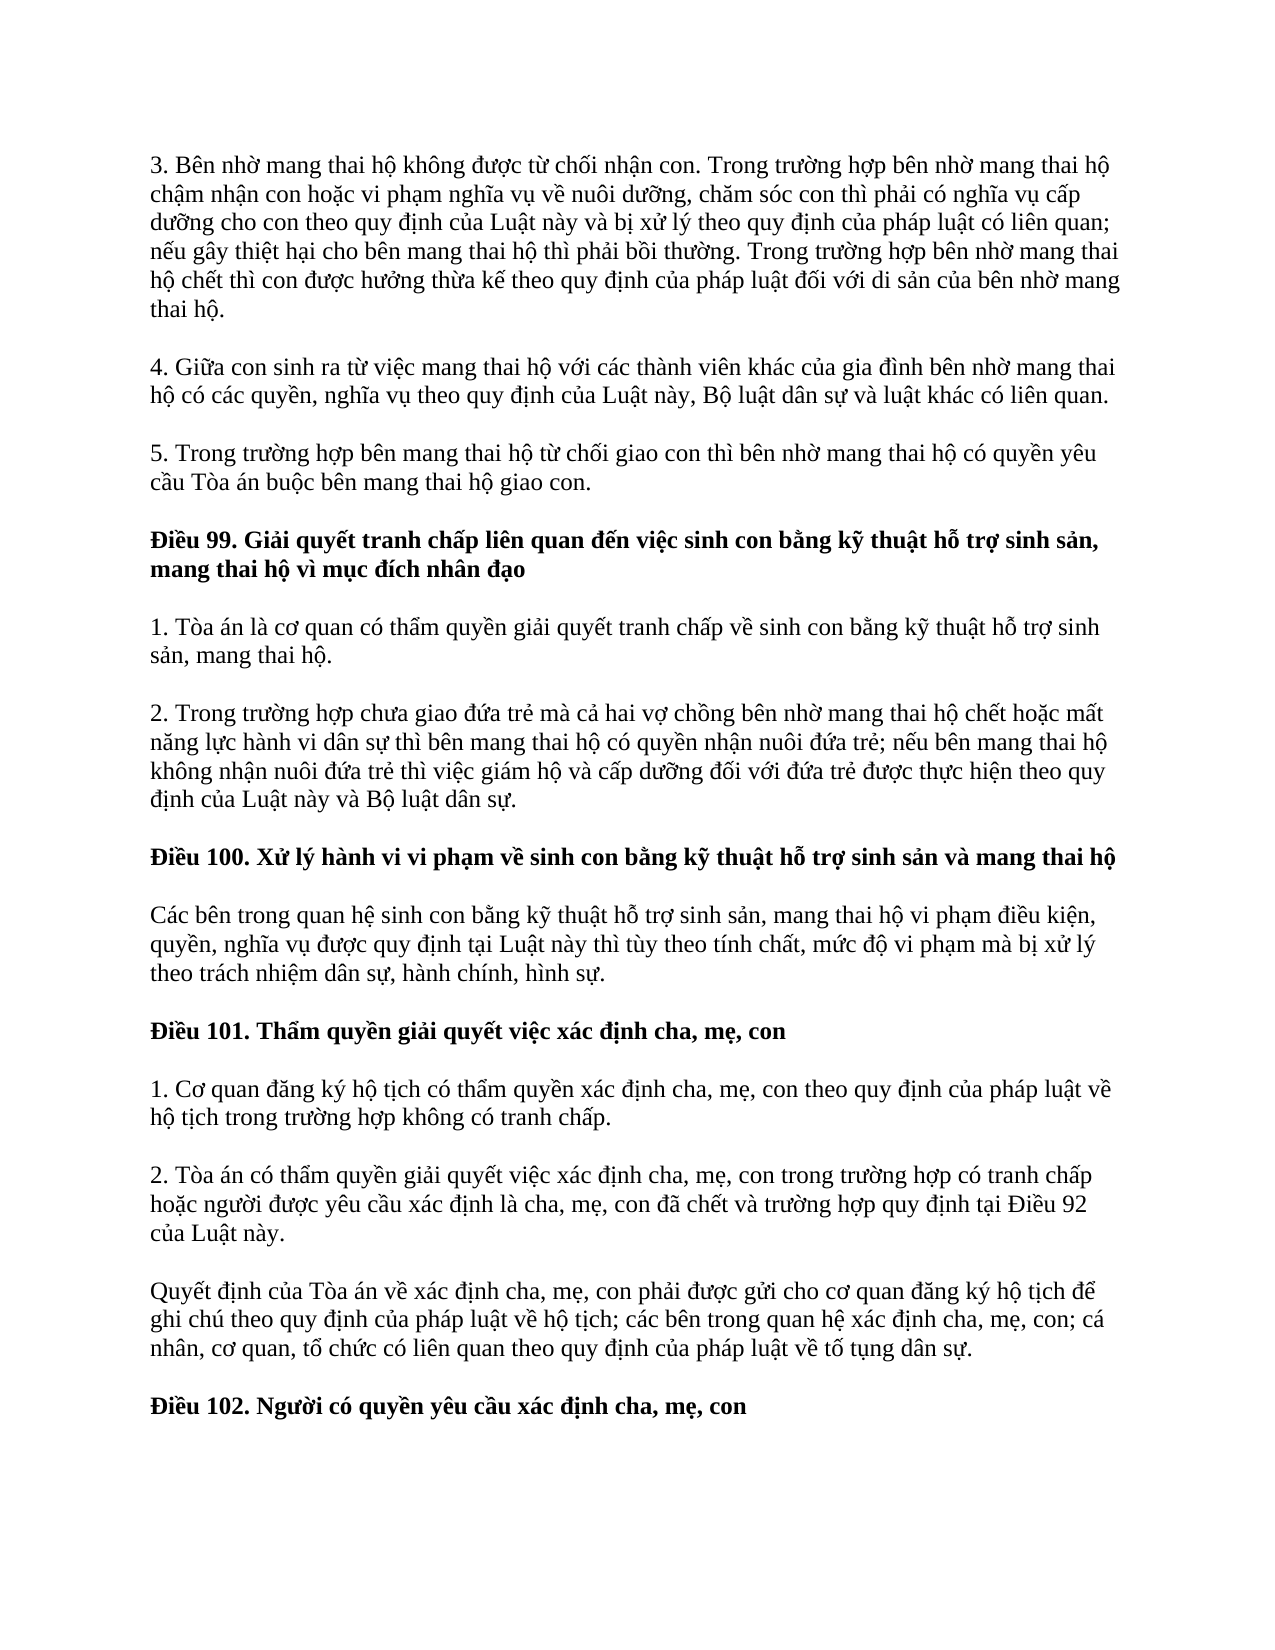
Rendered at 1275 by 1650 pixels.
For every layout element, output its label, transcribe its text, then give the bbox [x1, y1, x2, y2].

text 5. Trong trường hợp bên mang thai hộ từ chối giao con thì bên nhờ mang thai hộ có quyền yêu cầu Tòa án buộc bên mang thai hộ giao con. [150, 438, 1125, 496]
text 1. Cơ quan đăng ký hộ tịch có thẩm quyền xác định cha, mẹ, con theo quy định của pháp luật về hộ tịch trong trường hợp không có tranh chấp. [150, 1074, 1125, 1131]
text 3. Bên nhờ mang thai hộ không được từ chối nhận con. Trong trường hợp bên nhờ mang thai hộ chậm nhận con hoặc vi phạm nghĩa vụ về nuôi dưỡng, chăm sóc con thì phải có nghĩa vụ cấp dưỡng cho con theo quy định của Luật này và bị xử lý theo quy định của pháp luật có liên quan; nếu gây thiệt hại cho bên mang thai hộ thì phải bồi thường. Trong trường hợp bên nhờ mang thai hộ chết thì con được hưởng thừa kế theo quy định của pháp luật đối với di sản của bên nhờ mang thai hộ. [150, 150, 1125, 322]
text 2. Trong trường hợp chưa giao đứa trẻ mà cả hai vợ chồng bên nhờ mang thai hộ chết hoặc mất năng lực hành vi dân sự thì bên mang thai hộ có quyền nhận nuôi đứa trẻ; nếu bên mang thai hộ không nhận nuôi đứa trẻ thì việc giám hộ và cấp dưỡng đối với đứa trẻ được thực hiện theo quy định của Luật này và Bộ luật dân sự. [150, 698, 1125, 813]
text Điều 100. Xử lý hành vi vi phạm về sinh con bằng kỹ thuật hỗ trợ sinh sản và mang thai hộ [150, 842, 1125, 871]
text Điều 99. Giải quyết tranh chấp liên quan đến việc sinh con bằng kỹ thuật hỗ trợ sinh sản, mang thai hộ vì mục đích nhân đạo [150, 525, 1125, 582]
text 4. Giữa con sinh ra từ việc mang thai hộ với các thành viên khác của gia đình bên nhờ mang thai hộ có các quyền, nghĩa vụ theo quy định của Luật này, Bộ luật dân sự và luật khác có liên quan. [150, 352, 1125, 409]
text Điều 102. Người có quyền yêu cầu xác định cha, mẹ, con [150, 1391, 1125, 1420]
text 1. Tòa án là cơ quan có thẩm quyền giải quyết tranh chấp về sinh con bằng kỹ thuật hỗ trợ sinh sản, mang thai hộ. [150, 612, 1125, 669]
text Các bên trong quan hệ sinh con bằng kỹ thuật hỗ trợ sinh sản, mang thai hộ vi phạm điều kiện, quyền, nghĩa vụ được quy định tại Luật này thì tùy theo tính chất, mức độ vi phạm mà bị xử lý theo trách nhiệm dân sự, hành chính, hình sự. [150, 900, 1125, 987]
text Điều 101. Thẩm quyền giải quyết việc xác định cha, mẹ, con [150, 1016, 1125, 1044]
text Quyết định của Tòa án về xác định cha, mẹ, con phải được gửi cho cơ quan đăng ký hộ tịch để ghi chú theo quy định của pháp luật về hộ tịch; các bên trong quan hệ xác định cha, mẹ, con; cá nhân, cơ quan, tổ chức có liên quan theo quy định của pháp luật về tố tụng dân sự. [150, 1276, 1125, 1362]
text 2. Tòa án có thẩm quyền giải quyết việc xác định cha, mẹ, con trong trường hợp có tranh chấp hoặc người được yêu cầu xác định là cha, mẹ, con đã chết và trường hợp quy định tại Điều 92 của Luật này. [150, 1160, 1125, 1247]
